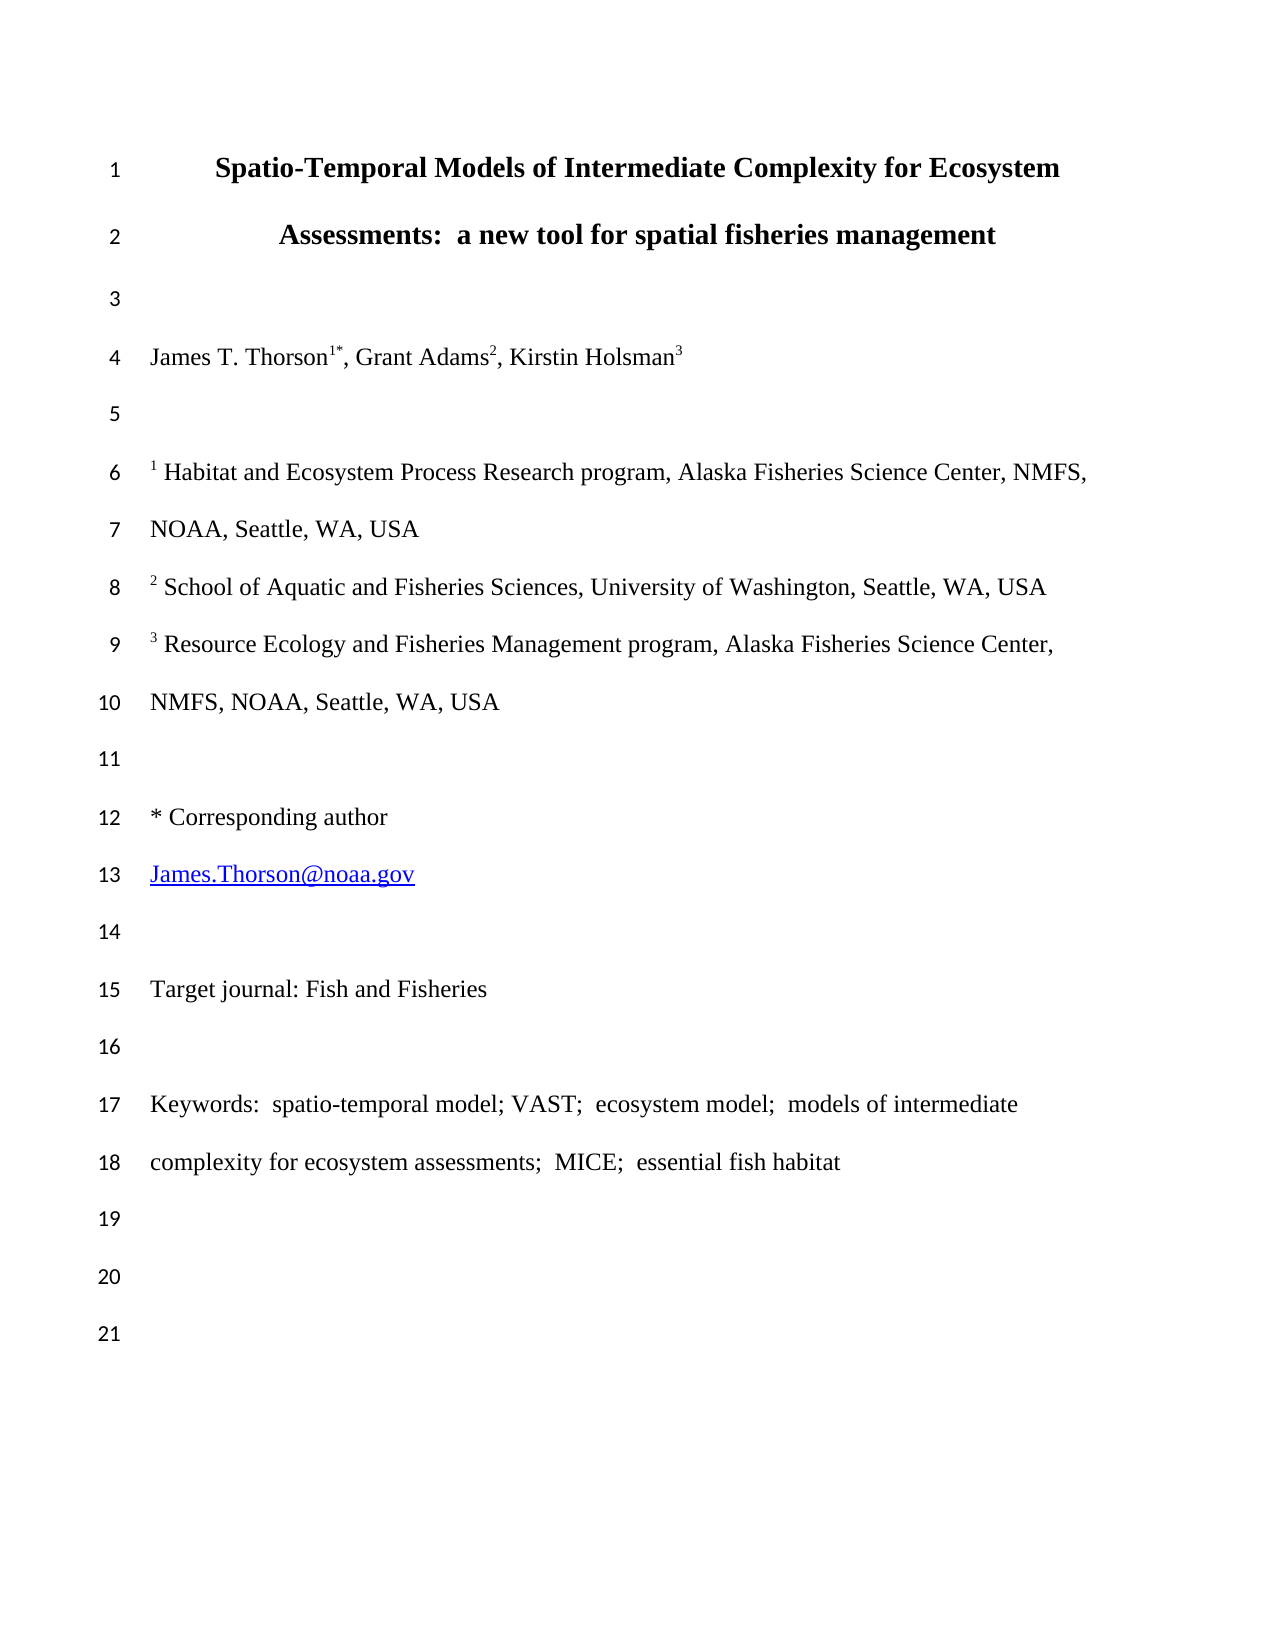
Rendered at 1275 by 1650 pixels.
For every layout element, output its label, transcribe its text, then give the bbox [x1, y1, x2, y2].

text Keywords: spatio-temporal model; VAST; ecosystem model; models of intermediate complexity for ecosystem assessments; MICE; essential fish habitat [150, 1089, 1125, 1175]
text Target journal: Fish and Fisheries [150, 974, 1125, 1003]
text Spatio-Temporal Models of Intermediate Complexity for Ecosystem Assessments: a new tool for spatial fisheries management [150, 150, 1125, 251]
text James.Thorson@noaa.gov [150, 859, 1125, 888]
text 3 Resource Ecology and Fisheries Management program, Alaska Fisheries Science Center, NMFS, NOAA, Seattle, WA, USA [150, 629, 1125, 715]
text James T. Thorson1*, Grant Adams2, Kirstin Holsman3 [150, 342, 1125, 370]
text * Corresponding author [150, 802, 1125, 830]
text 1 Habitat and Ecosystem Process Research program, Alaska Fisheries Science Center, NMFS, NOAA, Seattle, WA, USA [150, 457, 1125, 543]
text 2 School of Aquatic and Fisheries Sciences, University of Washington, Seattle, WA, USA [150, 572, 1125, 600]
